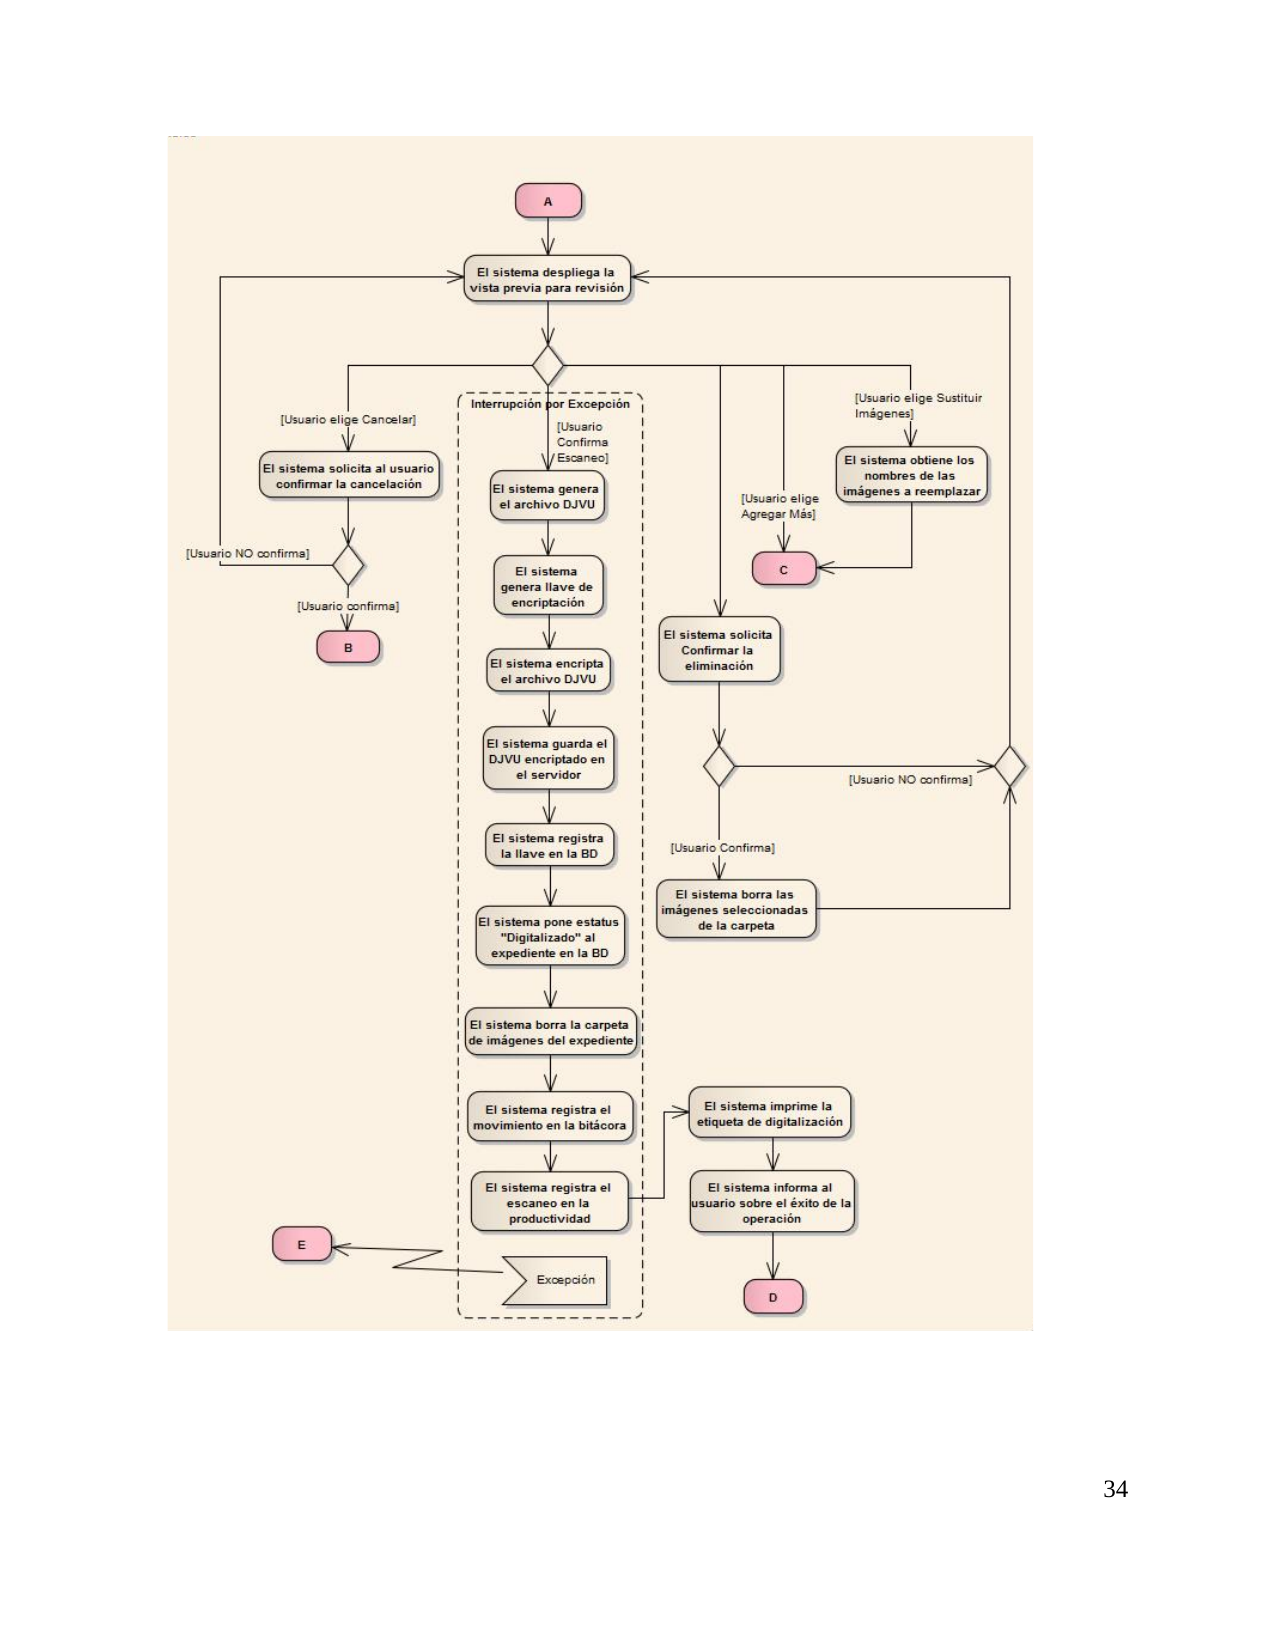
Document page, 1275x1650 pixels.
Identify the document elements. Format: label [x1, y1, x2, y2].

picture [167, 136, 1034, 1331]
